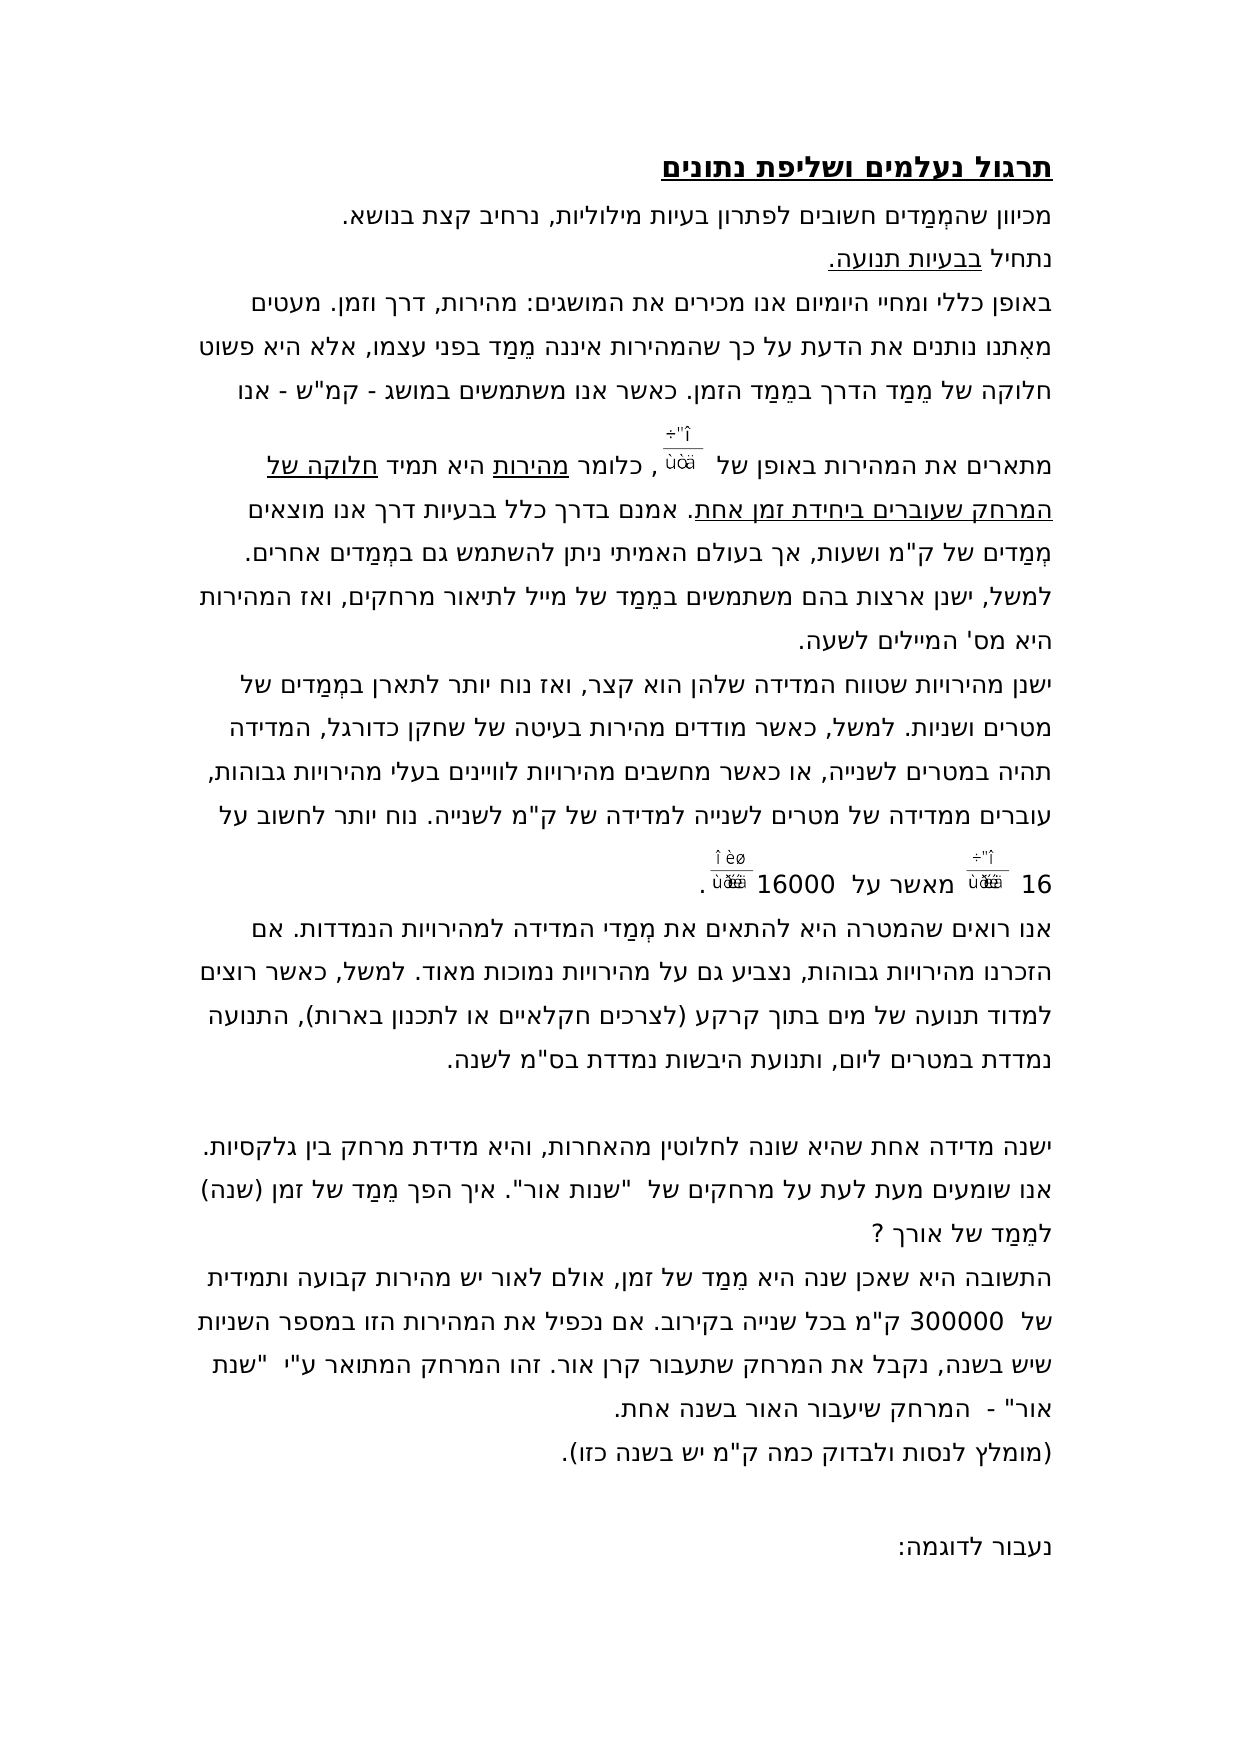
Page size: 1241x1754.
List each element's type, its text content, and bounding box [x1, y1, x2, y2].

text אנו רואים שהמטרה היא להתאים את מְמַדי המדידה למהירויות הנמדדות. אם הזכרנו מהירויות גבוהות, נצביע גם על מהירויות נמוכות מאוד. למשל, כאשר רוצים למדוד תנועה של מים בתוך קרקע (לצרכים חקלאיים או לתכנון בארות), התנועה נמדדת במטרים ליום, ותנועת היבשות נמדדת בס"מ לשנה. [187, 914, 1053, 1074]
text באופן כללי ומחיי היומיום אנו מכירים את המושגים: מהירות, דרך וזמן. מעטים מאִתנו נותנים את הדעת על כך שהמהירות איננה מֵמַד בפני עצמו, אלא היא פשוט חלוקה של מֵמַד הדרך במֵמַד הזמן. כאשר אנו משתמשים במושג - קמ"ש - אנו מתארים את המהירות באופן של , כלומר מהירות היא תמיד חלוקה של המרחק שעוברים ביחידת זמן אחת. אמנם בדרך כלל בבעיות דרך אנו מוצאים מְמַדים של ק"מ ושעות, אך בעולם האמיתי ניתן להשתמש גם במְמַדים אחרים. למשל, ישנן ארצות בהם משתמשים במֵמַד של מייל לתיאור מרחקים, ואז המהירות היא מס' המיילים לשעה. [187, 288, 1053, 655]
text תרגול נעלמים ושליפת נתונים [187, 150, 1053, 184]
text התשובה היא שאכן שנה היא מֵמַד של זמן, אולם לאור יש מהירות קבועה ותמידית של בכל שנייה בקירוב. אם נכפיל את המהירות הזו במספר השניות שיש בשנה, נקבל את המרחק שתעבור קרן אור. זהו המרחק המתואר ע"י "שנת אור" - המרחק שיעבור האור בשנה אחת. [187, 1263, 1053, 1424]
text (מומלץ לנסות ולבדוק כמה ק"מ יש בשנה כזו). [187, 1438, 1053, 1467]
text נתחיל בבעיות תנועה. [187, 245, 1053, 274]
text נעבור לדוגמה: [187, 1532, 1053, 1561]
text ישנן מהירויות שטווח המדידה שלהן הוא קצר, ואז נוח יותר לתארן במְמַדים של מטרים ושניות. למשל, כאשר מודדים מהירות בעיטה של שחקן כדורגל, המדידה תהיה במטרים לשנייה, או כאשר מחשבים מהירויות לוויינים בעלי מהירויות גבוהות, עוברים ממדידה של מטרים לשנייה למדידה של ק"מ לשנייה. נוח יותר לחשוב על 16 מאשר על 16000. [187, 670, 1053, 899]
text מכיוון שהמְמַדים חשובים לפתרון בעיות מילוליות, נרחיב קצת בנושא. [187, 201, 1053, 230]
text ישנה מדידה אחת שהיא שונה לחלוטין מהאחרות, והיא מדידת מרחק בין גלקסיות. אנו שומעים מעת לעת על מרחקים של "שנות אור". איך הפך מֵמַד של זמן (שנה) למֵמַד של אורך ? [187, 1132, 1053, 1249]
